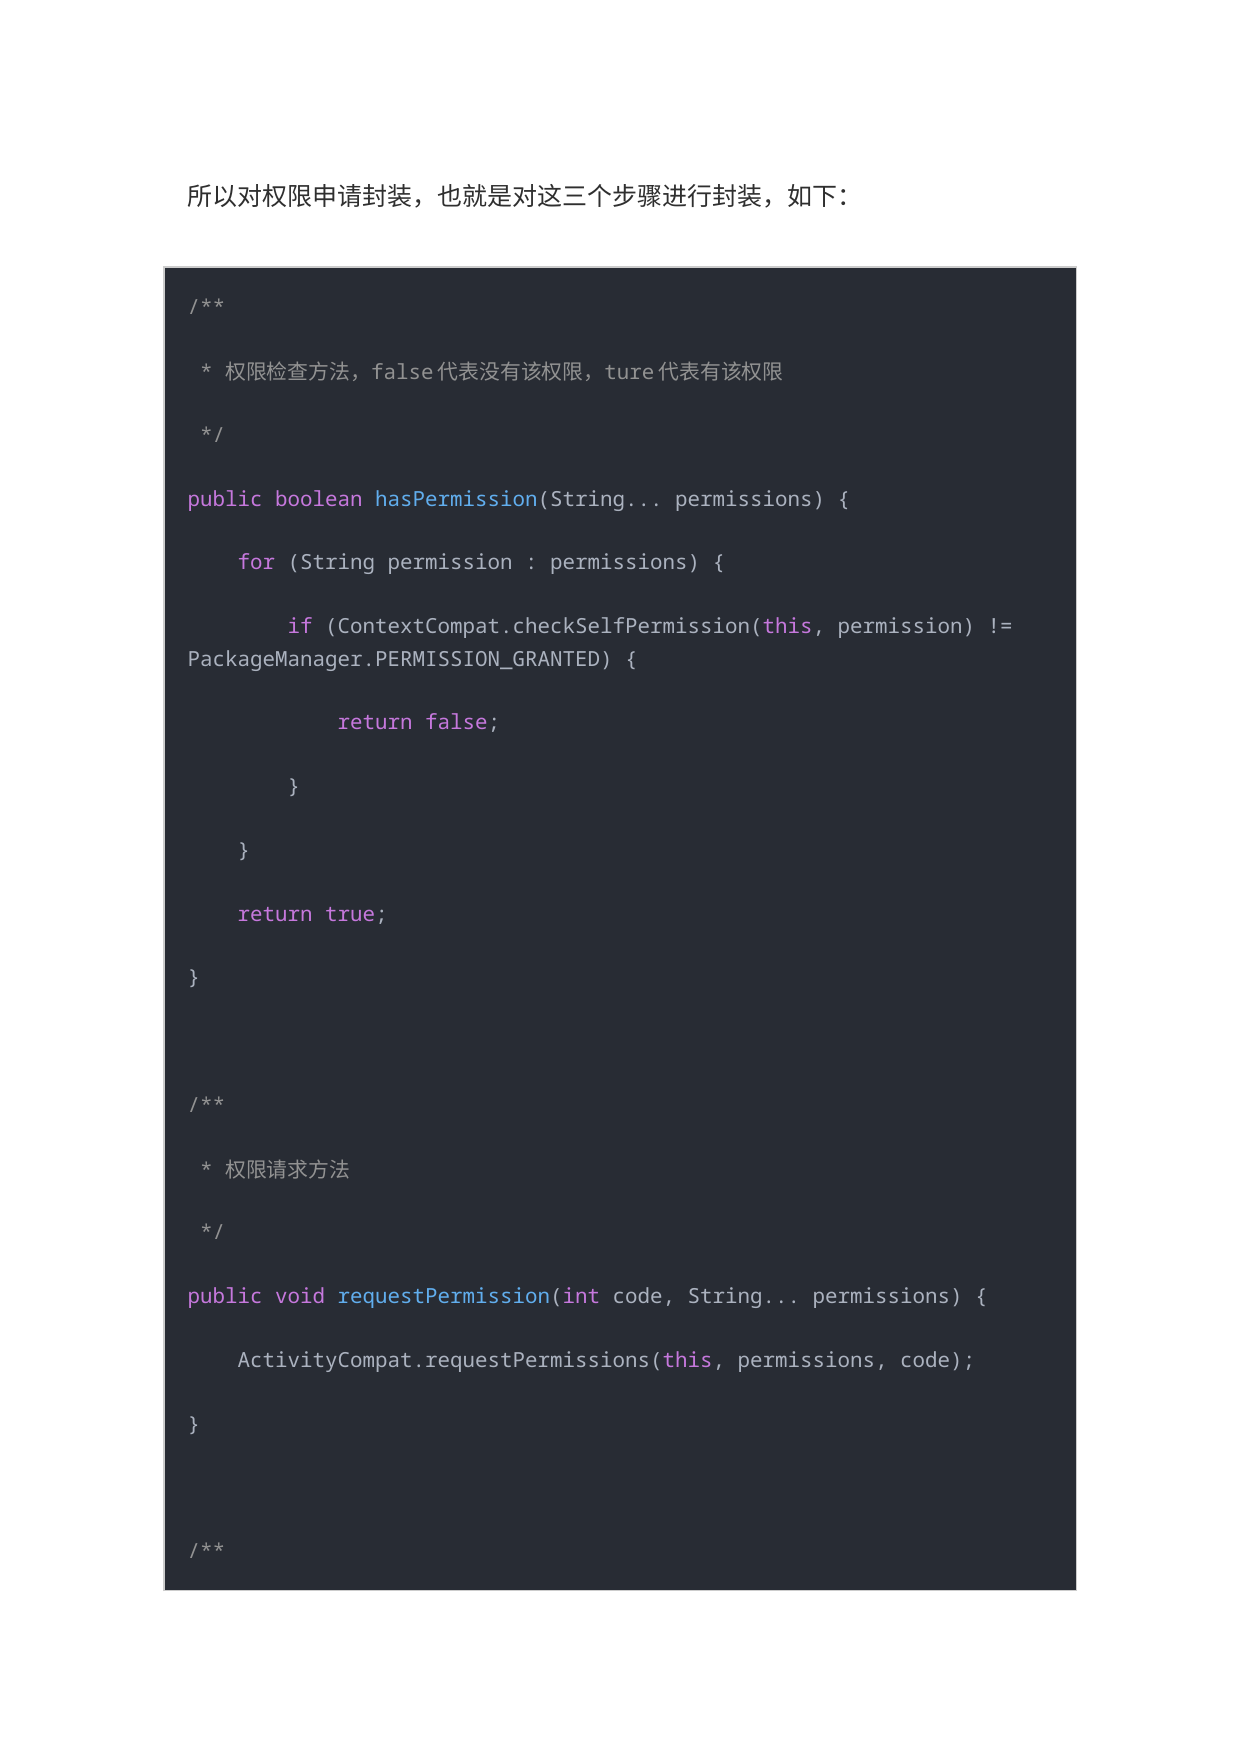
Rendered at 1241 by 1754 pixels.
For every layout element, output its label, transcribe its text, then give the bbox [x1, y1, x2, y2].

text return true; [165, 872, 1076, 929]
text ActivityCompat.requestPermissions(this, permissions, code); [165, 1318, 1076, 1376]
text return false; [165, 681, 1076, 738]
text } [165, 808, 1076, 866]
text } [165, 745, 1076, 802]
text */ [165, 393, 1076, 451]
text /** [165, 1510, 1076, 1590]
text for (String permission : permissions) { [165, 521, 1076, 578]
text if (ContextCompat.checkSelfPermission(this, permission) != PackageManager.PERMISSION_GRANTED) { [165, 585, 1076, 674]
text } [165, 1382, 1076, 1439]
text */ [165, 1191, 1076, 1248]
text * 权限检查方法，false代表没有该权限，ture代表有该权限 [165, 330, 1076, 387]
text public void requestPermission(int code, String... permissions) { [165, 1255, 1076, 1312]
text * 权限请求方法 [165, 1127, 1076, 1184]
text public boolean hasPermission(String... permissions) { [165, 457, 1076, 514]
text 所以对权限申请封装，也就是对这三个步骤进行封装，如下： [187, 162, 1053, 227]
text /** [165, 268, 1076, 323]
text /** [165, 1063, 1076, 1121]
text } [165, 936, 1076, 993]
